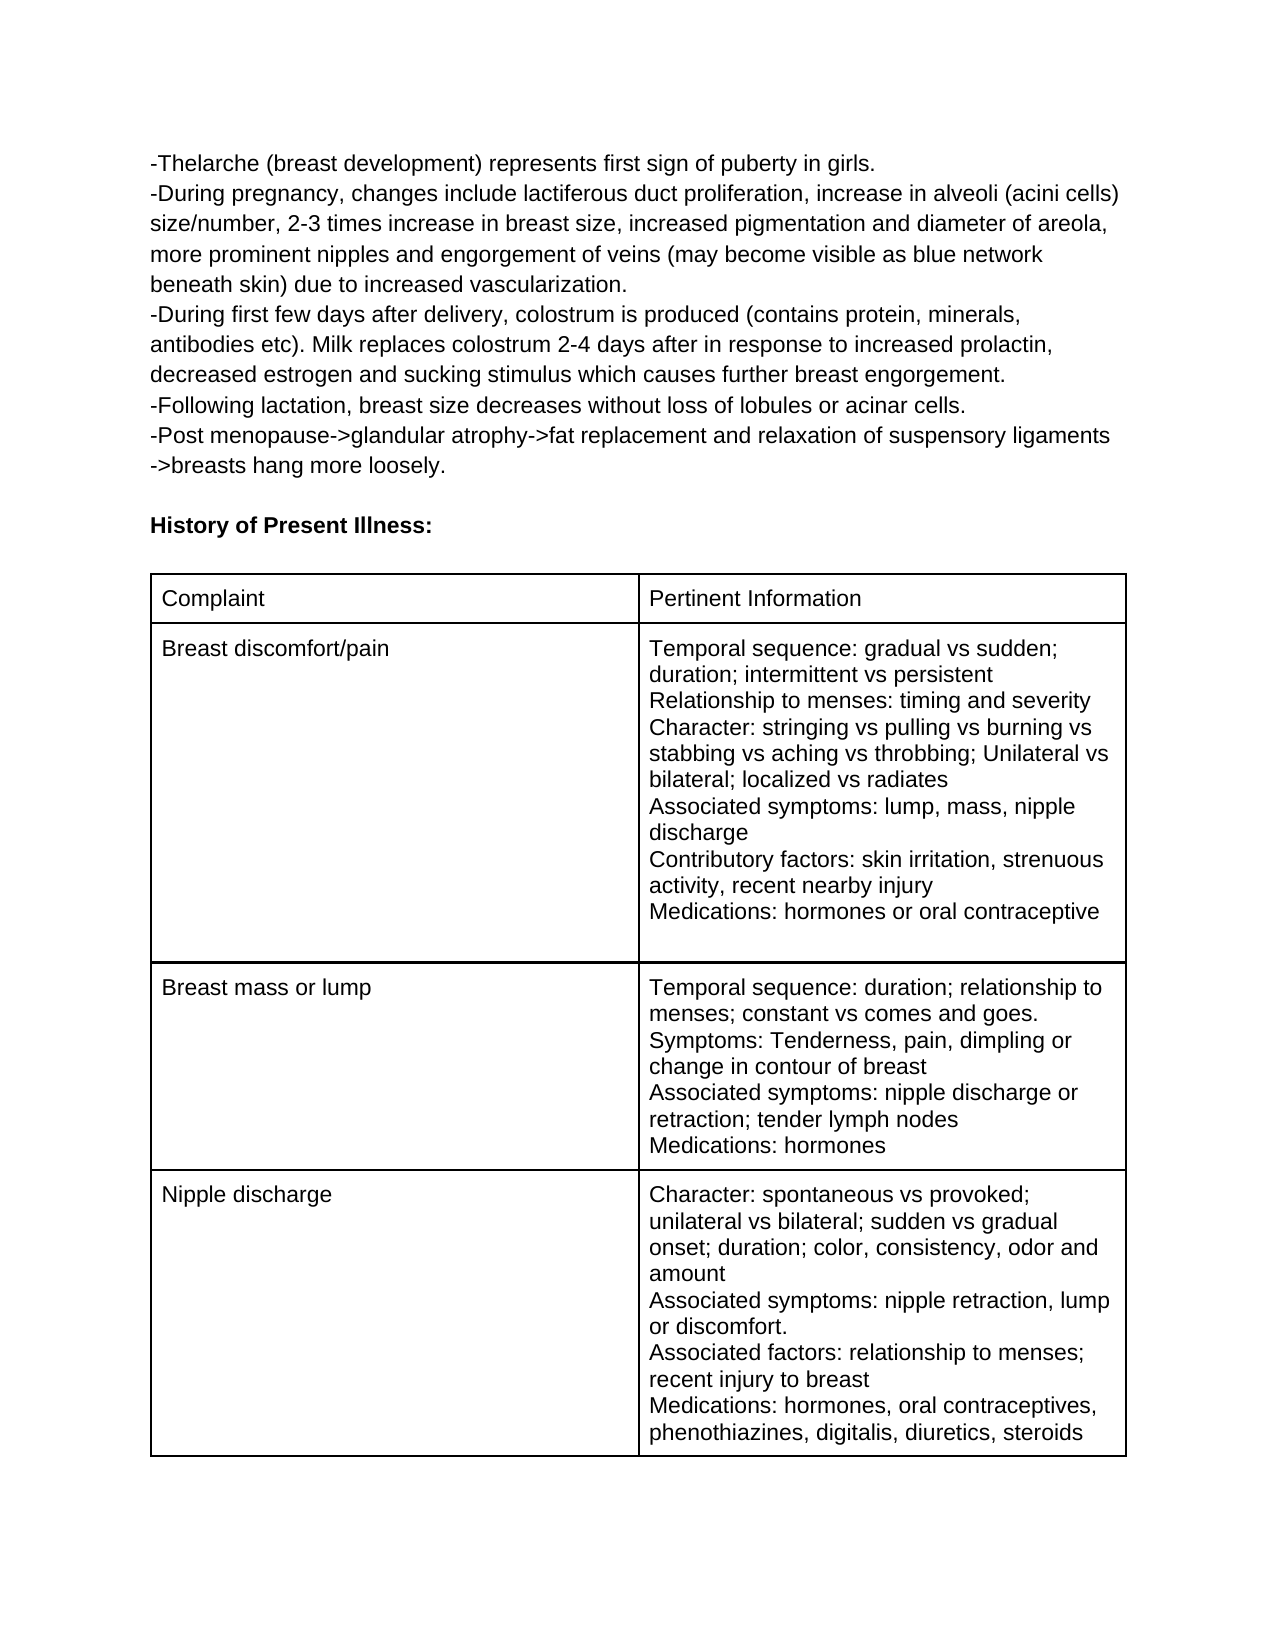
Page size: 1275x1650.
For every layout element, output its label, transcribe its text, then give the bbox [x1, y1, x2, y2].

text -Post menopause->glandular atrophy->fat replacement and relaxation of suspensory ligaments ->breasts hang more loosely. [150, 422, 1125, 478]
table_cell Character: spontaneous vs provoked; unilateral vs bilateral; sudden vs gradual onset; duration; color, consistency, odor and amount Associated symptoms: nipple retraction, lump or discomfort. Associated factors: relationship to menses; recent injury to breast Medications: hormones, oral contraceptives, phenothiazines, digitalis, diuretics, steroids [640, 1171, 1125, 1455]
table_cell Temporal sequence: gradual vs sudden; duration; intermittent vs persistent Relationship to menses: timing and severity Character: stringing vs pulling vs burning vs stabbing vs aching vs throbbing; Unilateral vs bilateral; localized vs radiates Associated symptoms: lump, mass, nipple discharge Contributory factors: skin irritation, strenuous activity, recent nearby injury Medications: hormones or oral contraceptive [640, 624, 1125, 961]
table_cell Breast discomfort/pain [152, 624, 638, 961]
table_cell Nipple discharge [152, 1171, 638, 1455]
text -Thelarche (breast development) represents first sign of puberty in girls. [150, 150, 1125, 176]
table_cell Temporal sequence: duration; relationship to menses; constant vs comes and goes. Symptoms: Tenderness, pain, dimpling or change in contour of breast Associated symptoms: nipple discharge or retraction; tender lymph nodes Medications: hormones [640, 964, 1125, 1169]
text History of Present Illness: [150, 512, 1125, 539]
text -During first few days after delivery, colostrum is produced (contains protein, minerals, antibodies etc). Milk replaces colostrum 2-4 days after in response to increased prolactin, decreased estrogen and sucking stimulus which causes further breast engorgement. [150, 301, 1125, 388]
table_header Complaint [152, 575, 638, 622]
table_cell Breast mass or lump [152, 964, 638, 1169]
text -During pregnancy, changes include lactiferous duct proliferation, increase in alveoli (acini cells) size/number, 2-3 times increase in breast size, increased pigmentation and diameter of areola, more prominent nipples and engorgement of veins (may become visible as blue network beneath skin) due to increased vascularization. [150, 180, 1125, 297]
text -Following lactation, breast size decreases without loss of lobules or acinar cells. [150, 392, 1125, 418]
table_header Pertinent Information [640, 575, 1125, 622]
